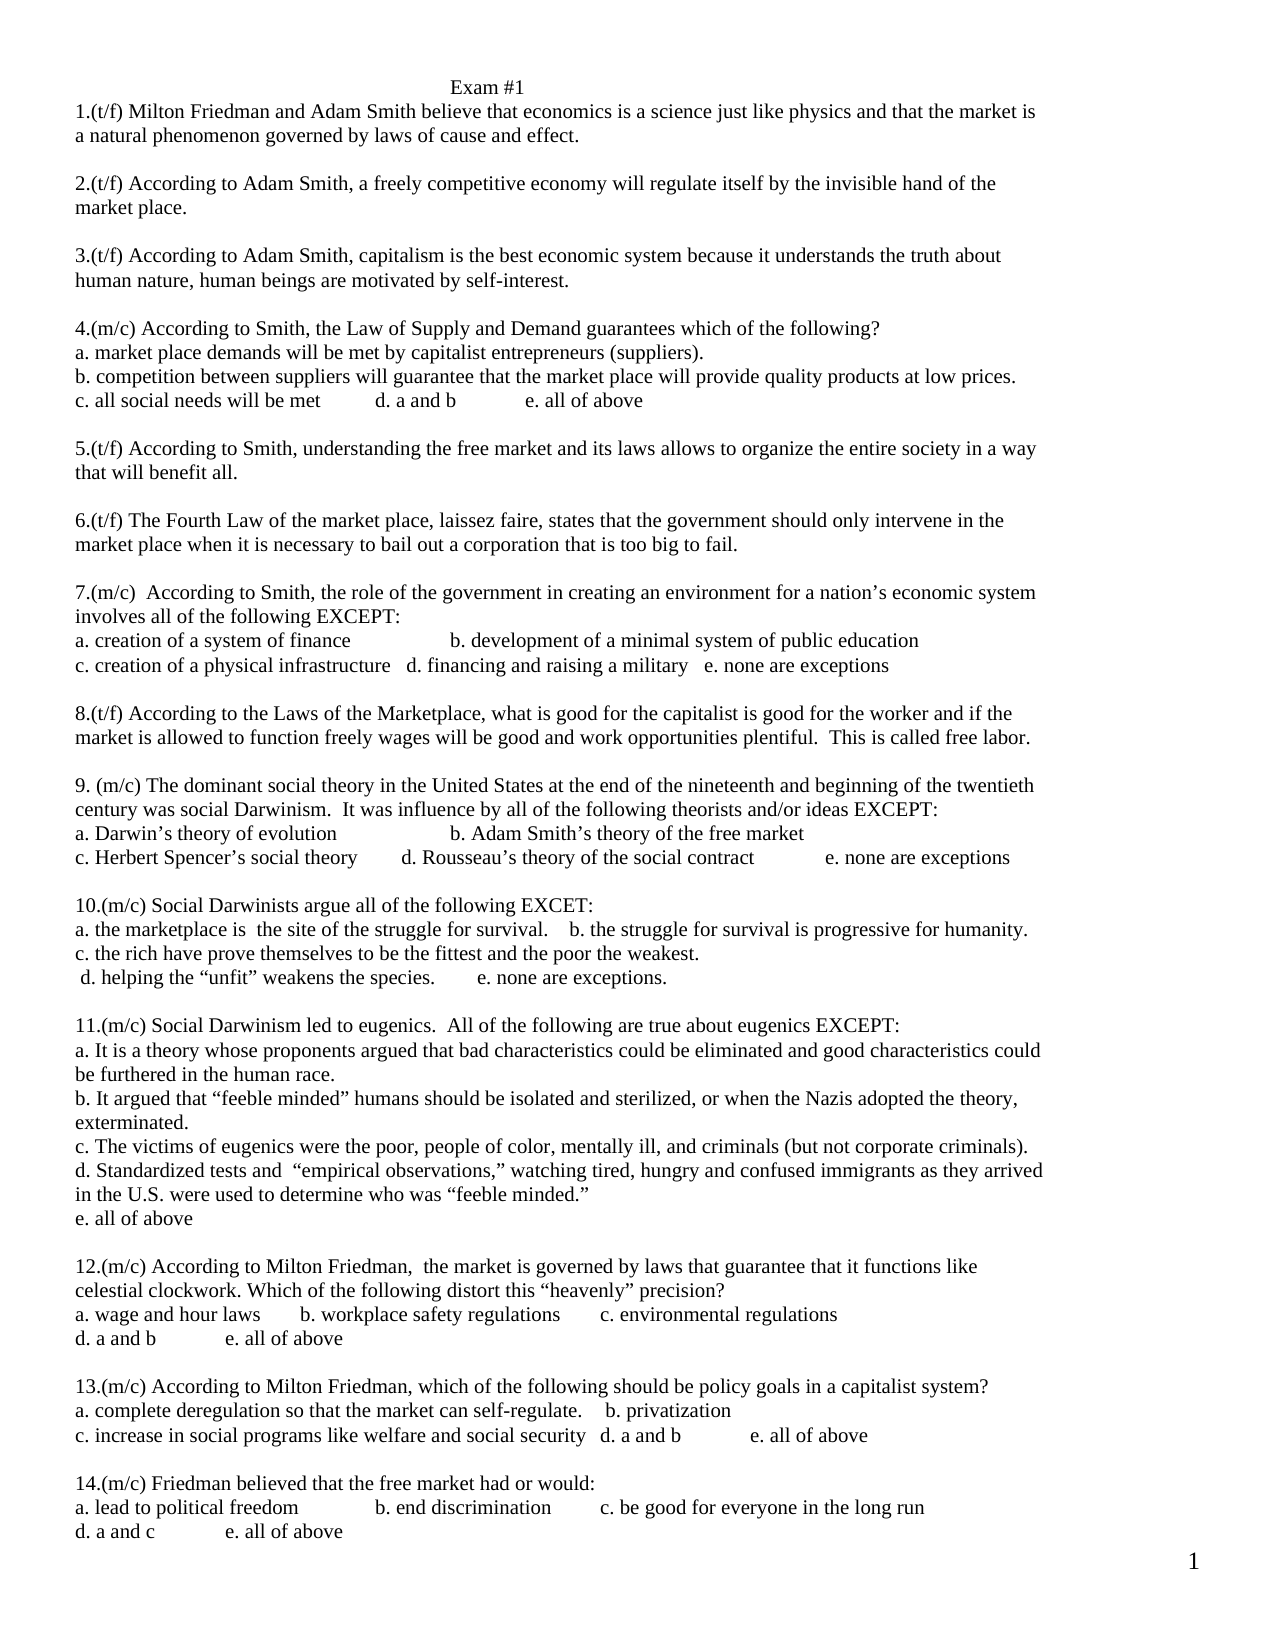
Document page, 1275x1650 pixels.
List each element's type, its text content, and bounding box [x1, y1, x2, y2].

text d. helping the “unfit” weakens the species. e. none are exceptions. [75, 965, 1049, 989]
text 6.(t/f) The Fourth Law of the market place, laissez faire, states that the government should only intervene in the market place when it is necessary to bail out a corporation that is too big to fail. [75, 508, 1049, 556]
text 9. (m/c) The dominant social theory in the at the end of the nineteenth and beginning of the twentieth century was social Darwinism. It was influence by all of the following theorists and/or ideas EXCEPT: [75, 773, 1049, 821]
text a. ’s theory of evolution b. Adam Smith’s theory of the free market [75, 821, 1049, 845]
text 2.(t/f) According to Adam Smith, a freely competitive economy will regulate itself by the invisible hand of the market place. [75, 171, 1049, 219]
text a. market place demands will be met by capitalist entrepreneurs (suppliers). [75, 340, 1049, 364]
text c. The victims of eugenics were the poor, people of color, mentally ill, and criminals (but not corporate criminals). [75, 1134, 1049, 1158]
text b. competition between suppliers will guarantee that the market place will provide quality products at low prices. [75, 364, 1049, 388]
text a. wage and hour laws b. workplace safety regulations c. environmental regulations [75, 1302, 1049, 1326]
text a. It is a theory whose proponents argued that bad characteristics could be eliminated and good characteristics could be furthered in the human race. [75, 1037, 1049, 1086]
text 7.(m/c) According to Smith, the role of the government in creating an environment for a nation’s economic system involves all of the following EXCEPT: [75, 580, 1049, 628]
text 4.(m/c) According to Smith, the Law of Supply and Demand guarantees which of the following? [75, 316, 1049, 340]
text 5.(t/f) According to Smith, understanding the free market and its laws allows to organize the entire society in a way that will benefit all. [75, 436, 1049, 484]
text Exam #1 [75, 75, 1049, 99]
text a. creation of a system of finance b. development of a minimal system of public education [75, 628, 1049, 652]
text 3.(t/f) According to Adam Smith, capitalism is the best economic system because it understands the truth about human nature, human beings are motivated by self-interest. [75, 243, 1049, 292]
text 13.(m/c) According to Milton Friedman, which of the following should be policy goals in a capitalist system? [75, 1374, 1049, 1398]
text e. all of above [75, 1206, 1049, 1230]
text 8.(t/f) According to the Laws of the Marketplace, what is good for the capitalist is good for the worker and if the market is allowed to function freely wages will be good and work opportunities plentiful. This is called free labor. [75, 701, 1049, 749]
text c. increase in social programs like welfare and social security d. a and b e. all of above [75, 1422, 1049, 1447]
text c. all social needs will be met d. a and b e. all of above [75, 388, 1049, 412]
text d. Standardized tests and “empirical observations,” watching tired, hungry and confused immigrants as they arrived in the U.S. were used to determine who was “feeble minded.” [75, 1158, 1049, 1206]
text a. the marketplace is the site of the struggle for survival. b. the struggle for survival is progressive for humanity. [75, 917, 1049, 941]
text d. a and c e. all of above [75, 1519, 1049, 1543]
text 11.(m/c) Social Darwinism led to eugenics. All of the following are true about eugenics EXCEPT: [75, 1013, 1049, 1037]
text c. the rich have prove themselves to be the fittest and the poor the weakest. [75, 941, 1049, 965]
text d. a and b e. all of above [75, 1326, 1049, 1350]
text c. Herbert Spencer’s social theory d. Rousseau’s theory of the social contract e. none are exceptions [75, 845, 1049, 869]
text a. complete deregulation so that the market can self-regulate. b. privatization [75, 1398, 1049, 1422]
text b. It argued that “feeble minded” humans should be isolated and sterilized, or when the Nazis adopted the theory, exterminated. [75, 1086, 1049, 1134]
text 14.(m/c) Friedman believed that the free market had or would: [75, 1471, 1049, 1495]
text 1.(t/f) Milton Friedman and Adam Smith believe that economics is a science just like physics and that the market is a natural phenomenon governed by laws of cause and effect. [75, 99, 1049, 147]
text a. lead to political freedom b. end discrimination c. be good for everyone in the long run [75, 1495, 1049, 1519]
text 10.(m/c) Social Darwinists argue all of the following EXCET: [75, 893, 1049, 917]
text c. creation of a physical infrastructure d. financing and raising a military e. none are exceptions [75, 652, 1049, 677]
text 12.(m/c) According to Milton Friedman, the market is governed by laws that guarantee that it functions like celestial clockwork. Which of the following distort this “heavenly” precision? [75, 1254, 1049, 1302]
